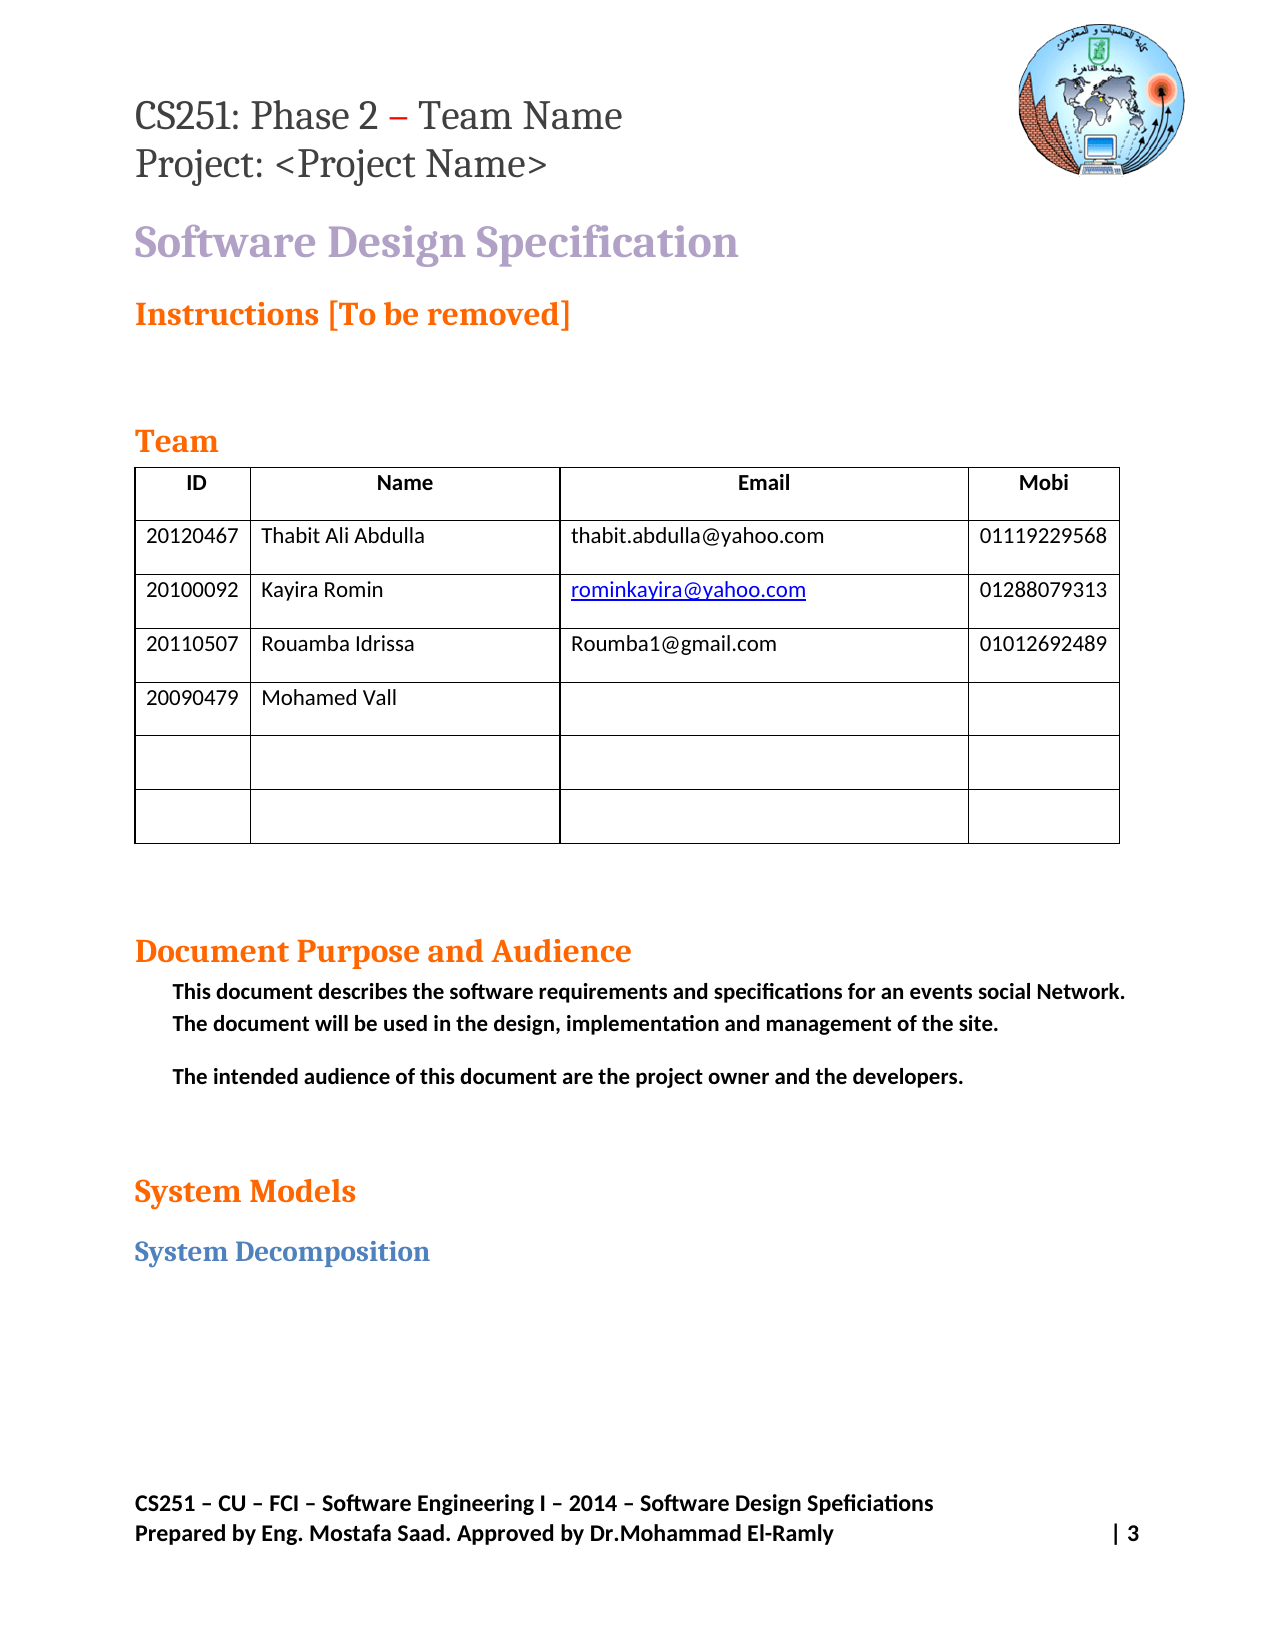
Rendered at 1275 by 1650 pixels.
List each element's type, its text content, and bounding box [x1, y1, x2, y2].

table_cell rominkayira@yahoo.com [561, 575, 968, 628]
table_cell Thabit Ali Abdulla [251, 521, 559, 574]
table_header Email [561, 468, 968, 520]
subtitle Instructions [To be removed] [135, 295, 1140, 334]
table_cell Kayira Romin [251, 575, 559, 628]
table_cell [561, 683, 968, 735]
table_cell [969, 790, 1119, 843]
table_header ID [136, 468, 250, 520]
table_cell Mohamed Vall [251, 683, 559, 735]
table_header Mobi [969, 468, 1119, 520]
table_header Name [251, 468, 559, 520]
subtitle Team [135, 422, 1140, 460]
table_cell 20090479 [136, 683, 250, 735]
table_cell [136, 790, 250, 843]
text The intended audience of this document are the project owner and the developers. [172, 1062, 1140, 1090]
subtitle System Models [135, 1172, 1140, 1211]
table_cell [251, 736, 559, 789]
table_cell Roumba1@gmail.com [561, 629, 968, 682]
table_cell [561, 736, 968, 789]
table_cell thabit.abdulla@yahoo.com [561, 521, 968, 574]
text This document describes the software requirements and specifications for an events social Network. The document will be used in the design, implementation and management of the site. [172, 977, 1140, 1037]
table_cell 20110507 [136, 629, 250, 682]
table_cell [561, 790, 968, 843]
picture [1018, 24, 1186, 180]
table_cell 01119229568 [969, 521, 1119, 574]
table_cell 01288079313 [969, 575, 1119, 628]
table_cell [251, 790, 559, 843]
table_cell 20120467 [136, 521, 250, 574]
table_cell [969, 683, 1119, 735]
table_cell 20100092 [136, 575, 250, 628]
table_cell [136, 736, 250, 789]
subtitle Document Purpose and Audience [135, 932, 1140, 971]
table_cell Rouamba Idrissa [251, 629, 559, 682]
subtitle System Decomposition [135, 1236, 1140, 1269]
table_cell 01012692489 [969, 629, 1119, 682]
table_cell [969, 736, 1119, 789]
